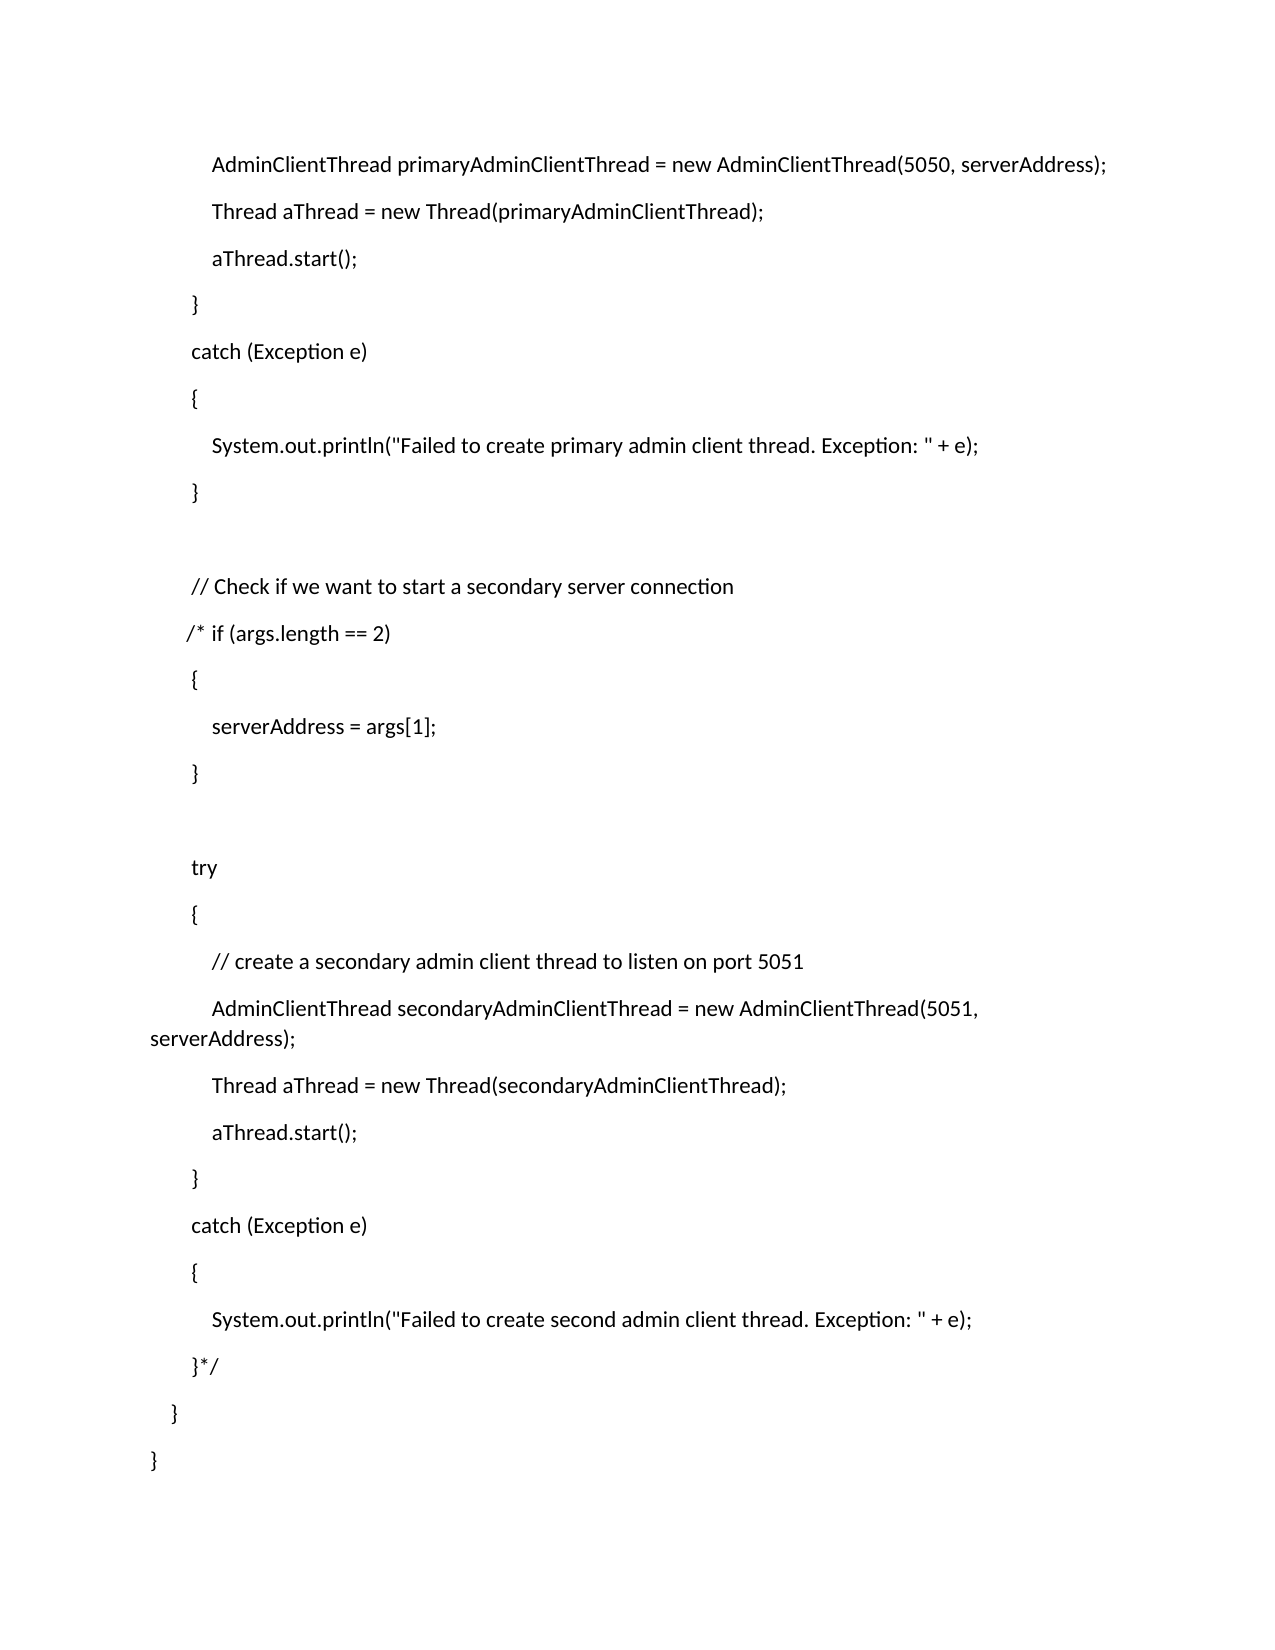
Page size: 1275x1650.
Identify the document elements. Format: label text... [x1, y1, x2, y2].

text AdminClientThread primaryAdminClientThread = new AdminClientThread(5050, serverAddress); [150, 150, 1125, 178]
text { [150, 384, 1125, 412]
text { [150, 900, 1125, 928]
text } [150, 1446, 1125, 1474]
text catch (Exception e) [150, 1211, 1125, 1239]
text catch (Exception e) [150, 337, 1125, 366]
text // Check if we want to start a secondary server connection [150, 572, 1125, 600]
text aThread.start(); [150, 244, 1125, 272]
text Thread aThread = new Thread(primaryAdminClientThread); [150, 197, 1125, 225]
text } [150, 291, 1125, 319]
text } [150, 759, 1125, 787]
text // create a secondary admin client thread to listen on port 5051 [150, 947, 1125, 975]
text aThread.start(); [150, 1118, 1125, 1146]
text AdminClientThread secondaryAdminClientThread = new AdminClientThread(5051, serverAddress); [150, 994, 1125, 1052]
text System.out.println("Failed to create second admin client thread. Exception: " + e); [150, 1305, 1125, 1333]
text Thread aThread = new Thread(secondaryAdminClientThread); [150, 1071, 1125, 1099]
text { [150, 666, 1125, 694]
text serverAddress = args[1]; [150, 712, 1125, 741]
text } [150, 1164, 1125, 1193]
text System.out.println("Failed to create primary admin client thread. Exception: " + e); [150, 431, 1125, 459]
text try [150, 853, 1125, 881]
text }*/ [150, 1352, 1125, 1380]
text { [150, 1258, 1125, 1286]
text /* if (args.length == 2) [150, 619, 1125, 647]
text } [150, 478, 1125, 506]
text } [150, 1399, 1125, 1427]
